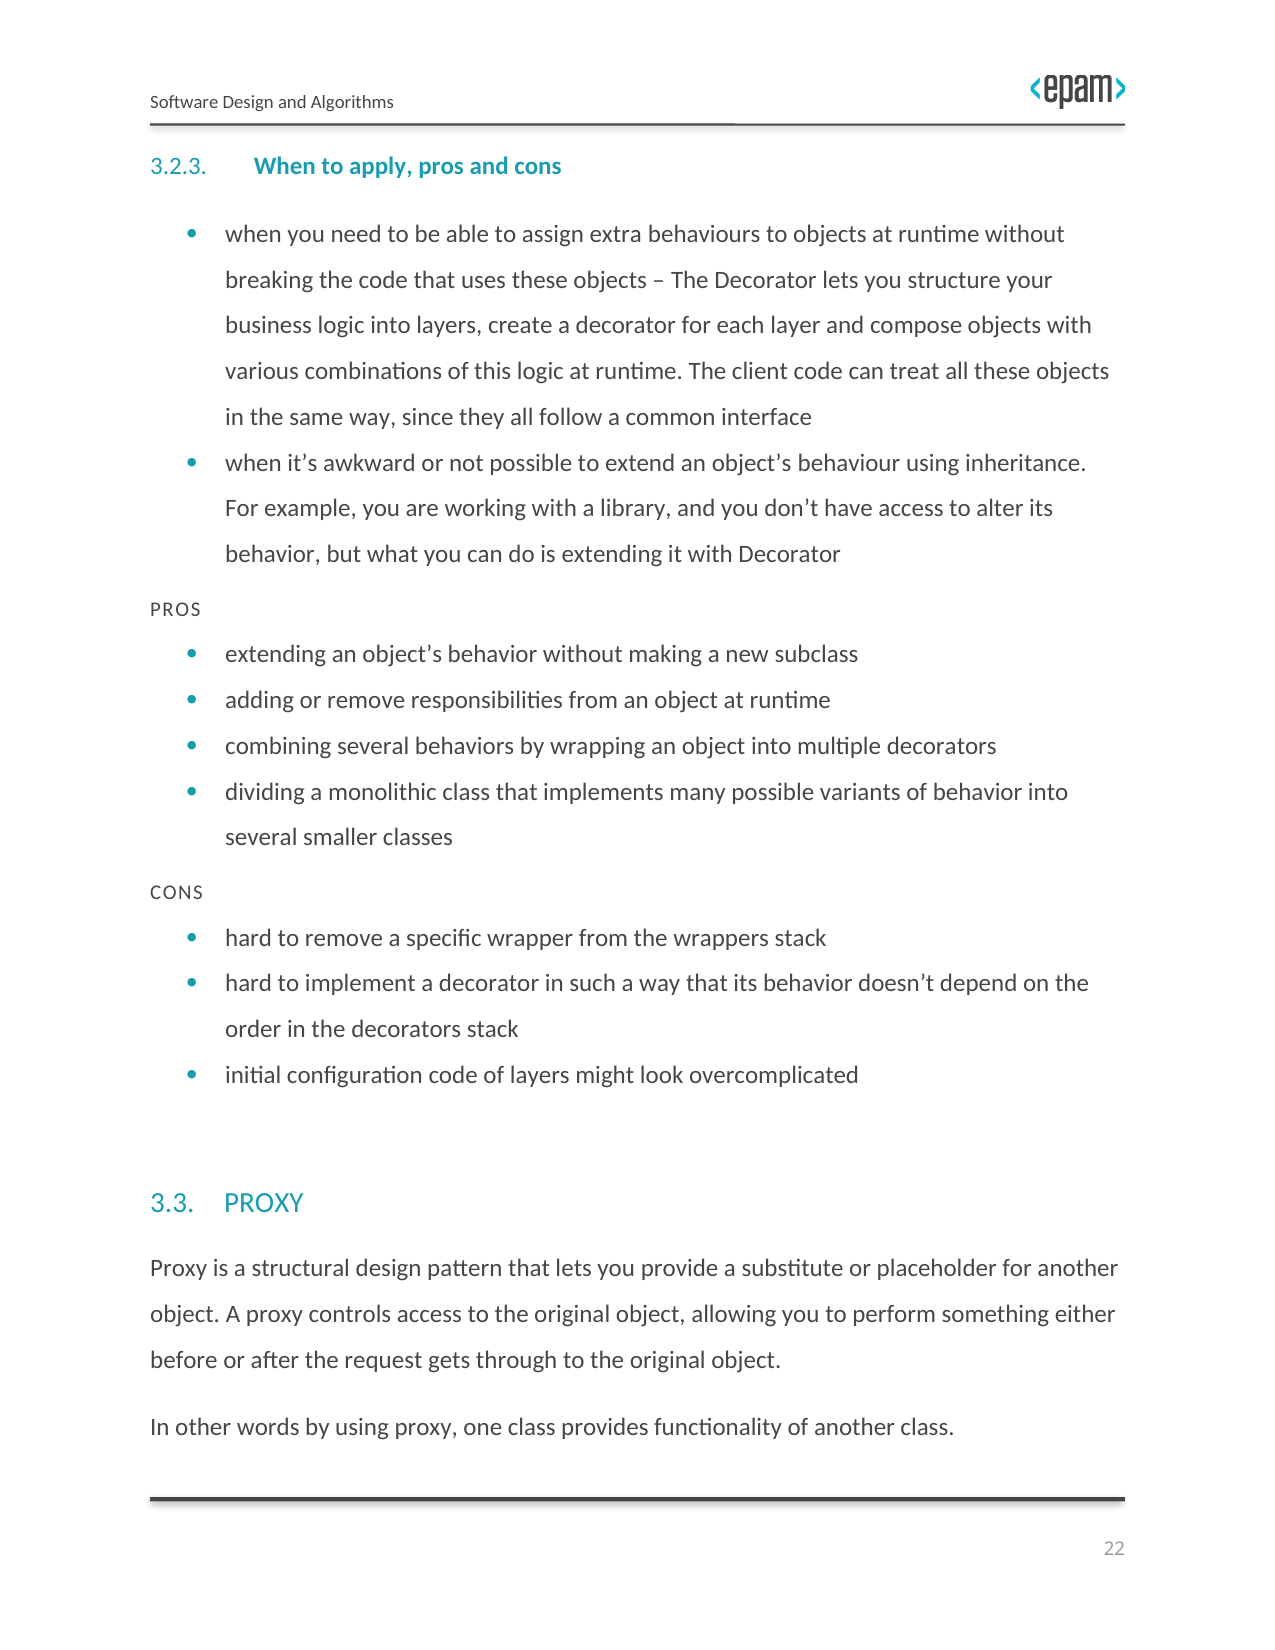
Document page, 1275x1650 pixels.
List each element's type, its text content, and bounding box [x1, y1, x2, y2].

list when you need to be able to assign extra behaviours to objects at runtime without breaking the code that uses these objects – The Decorator lets you structure your business logic into layers, create a decorator for each layer and compose objects with various combinations of this logic at runtime. The client code can treat all these objects in the same way, since they all follow a common interface [187, 218, 1125, 431]
subtitle proxy [150, 1184, 1125, 1219]
list initial configuration code of layers might look overcomplicated [187, 1059, 1125, 1089]
text Proxy is a structural design pattern that lets you provide a substitute or placeholder for another object. A proxy controls access to the original object, allowing you to perform something either before or after the request gets through to the original object. [150, 1253, 1125, 1374]
list when it’s awkward or not possible to extend an object’s behaviour using inheritance. For example, you are working with a library, and you don’t have access to alter its behavior, but what you can do is extending it with Decorator [187, 447, 1125, 569]
list hard to implement a decorator in such a way that its behavior doesn’t depend on the order in the decorators stack [187, 967, 1125, 1044]
list hard to remove a specific wrapper from the wrappers stack [187, 922, 1125, 952]
subtitle Pros [150, 596, 1125, 622]
list extending an object’s behavior without making a new subclass [187, 638, 1125, 669]
subtitle When to apply, pros and cons [150, 150, 1125, 181]
list dividing a monolithic class that implements many possible variants of behavior into several smaller classes [187, 776, 1125, 852]
list adding or remove responsibilities from an object at runtime [187, 684, 1125, 715]
text In other words by using proxy, one class provides functionality of another class. [150, 1411, 1125, 1441]
subtitle Cons [150, 879, 1125, 905]
list combining several behaviors by wrapping an object into multiple decorators [187, 730, 1125, 760]
